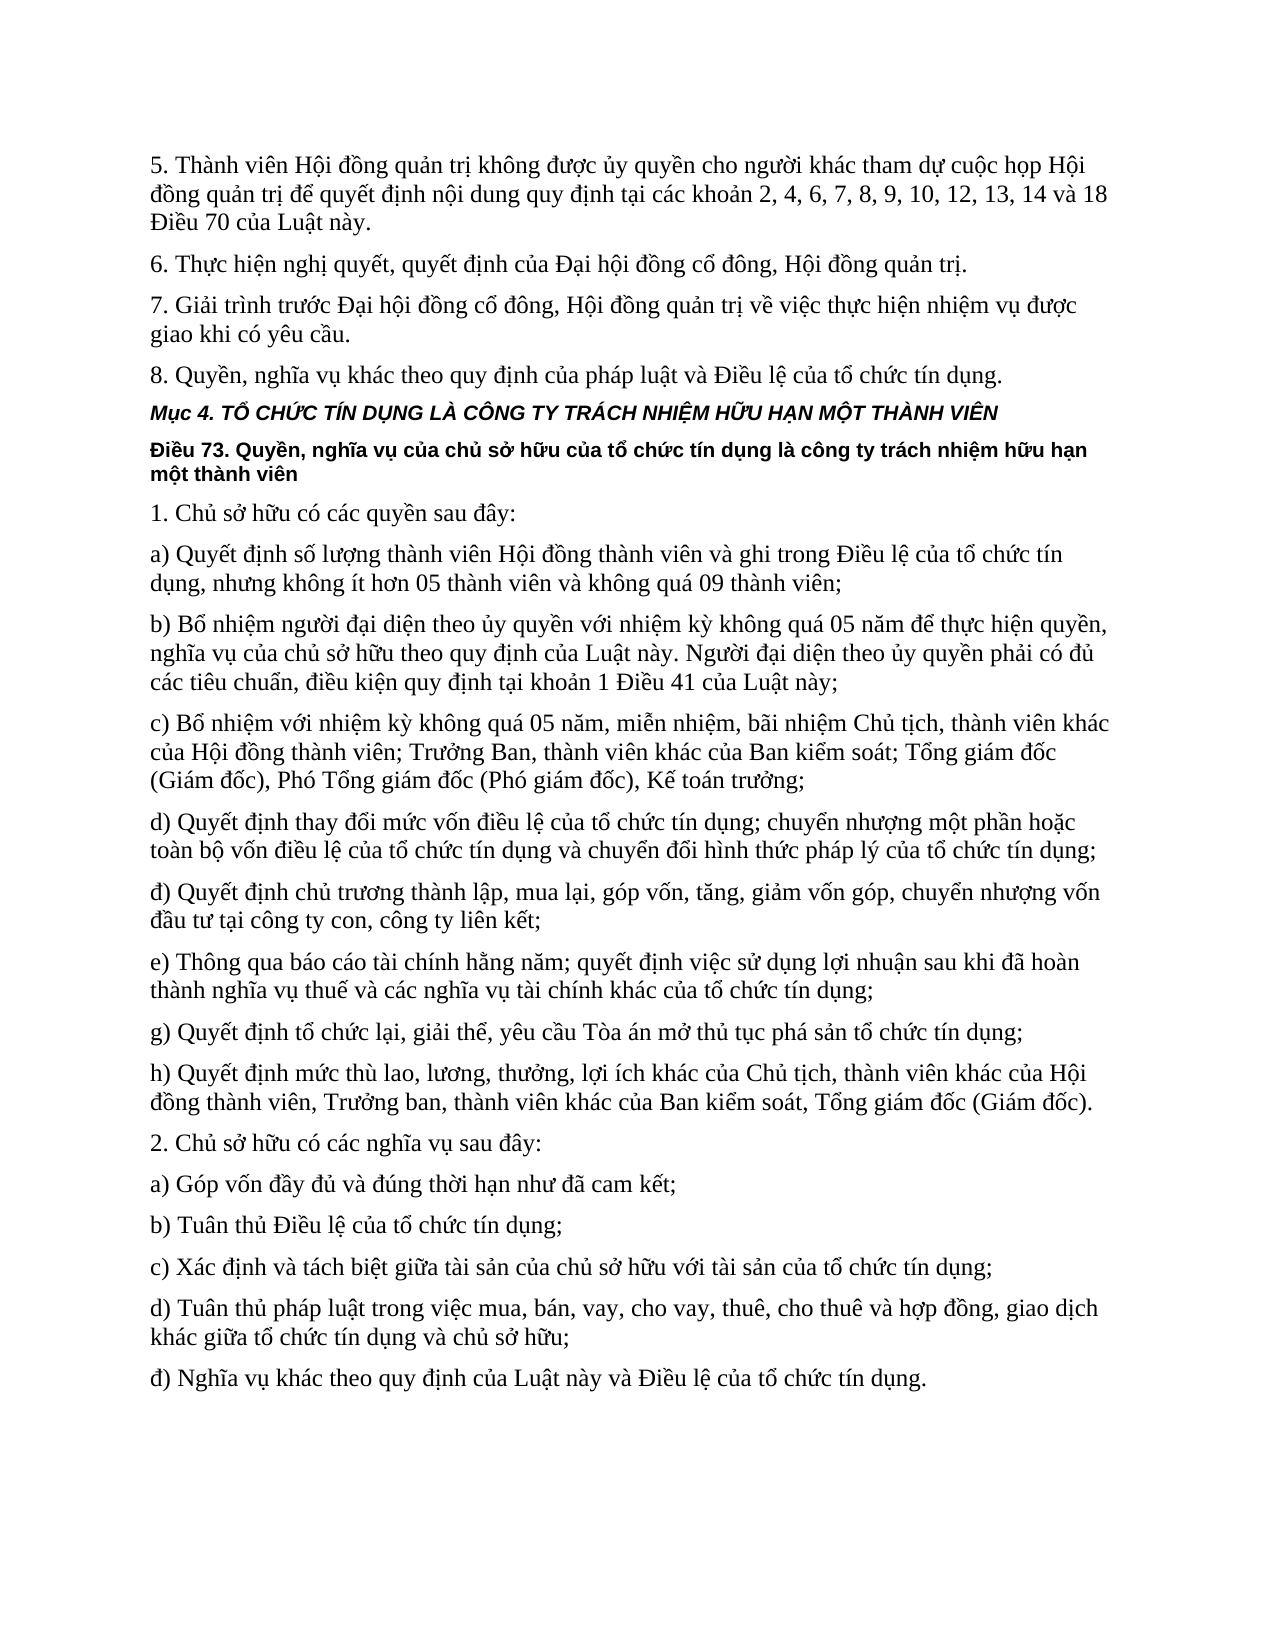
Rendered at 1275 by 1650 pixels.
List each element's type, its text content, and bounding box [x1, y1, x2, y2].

text b) Tuân thủ Điều lệ của tổ chức tín dụng; [150, 1211, 1125, 1239]
subtitle Mục 4. TỔ CHỨC TÍN DỤNG LÀ CÔNG TY TRÁCH NHIỆM HỮU HẠN MỘT THÀNH VIÊN [150, 401, 1125, 425]
text 8. Quyền, nghĩa vụ khác theo quy định của pháp luật và Điều lệ của tổ chức tín dụng. [150, 360, 1125, 389]
text 1. Chủ sở hữu có các quyền sau đây: [150, 498, 1125, 527]
text a) Góp vốn đầy đủ và đúng thời hạn như đã cam kết; [150, 1169, 1125, 1198]
text 7. Giải trình trước Đại hội đồng cổ đông, Hội đồng quản trị về việc thực hiện nhiệm vụ được giao khi có yêu cầu. [150, 290, 1125, 347]
text h) Quyết định mức thù lao, lương, thưởng, lợi ích khác của Chủ tịch, thành viên khác của Hội đồng thành viên, Trưởng ban, thành viên khác của Ban kiểm soát, Tổng giám đốc (Giám đốc). [150, 1058, 1125, 1116]
text 2. Chủ sở hữu có các nghĩa vụ sau đây: [150, 1128, 1125, 1157]
text đ) Nghĩa vụ khác theo quy định của Luật này và Điều lệ của tổ chức tín dụng. [150, 1363, 1125, 1392]
text e) Thông qua báo cáo tài chính hằng năm; quyết định việc sử dụng lợi nhuận sau khi đã hoàn thành nghĩa vụ thuế và các nghĩa vụ tài chính khác của tổ chức tín dụng; [150, 947, 1125, 1004]
text c) Bổ nhiệm với nhiệm kỳ không quá 05 năm, miễn nhiệm, bãi nhiệm Chủ tịch, thành viên khác của Hội đồng thành viên; Trưởng Ban, thành viên khác của Ban kiểm soát; Tổng giám đốc (Giám đốc), Phó Tổng giám đốc (Phó giám đốc), Kế toán trưởng; [150, 708, 1125, 794]
text 6. Thực hiện nghị quyết, quyết định của Đại hội đồng cổ đông, Hội đồng quản trị. [150, 249, 1125, 277]
text g) Quyết định tổ chức lại, giải thể, yêu cầu Tòa án mở thủ tục phá sản tổ chức tín dụng; [150, 1017, 1125, 1046]
text 5. Thành viên Hội đồng quản trị không được ủy quyền cho người khác tham dự cuộc họp Hội đồng quản trị để quyết định nội dung quy định tại các khoản 2, 4, 6, 7, 8, 9, 10, 12, 13, 14 và 18 Điều 70 của Luật này. [150, 150, 1125, 236]
text d) Quyết định thay đổi mức vốn điều lệ của tổ chức tín dụng; chuyển nhượng một phần hoặc toàn bộ vốn điều lệ của tổ chức tín dụng và chuyển đổi hình thức pháp lý của tổ chức tín dụng; [150, 807, 1125, 864]
text đ) Quyết định chủ trương thành lập, mua lại, góp vốn, tăng, giảm vốn góp, chuyển nhượng vốn đầu tư tại công ty con, công ty liên kết; [150, 877, 1125, 934]
text b) Bổ nhiệm người đại diện theo ủy quyền với nhiệm kỳ không quá 05 năm để thực hiện quyền, nghĩa vụ của chủ sở hữu theo quy định của Luật này. Người đại diện theo ủy quyền phải có đủ các tiêu chuẩn, điều kiện quy định tại khoản 1 Điều 41 của Luật này; [150, 609, 1125, 696]
subtitle Điều 73. Quyền, nghĩa vụ của chủ sở hữu của tổ chức tín dụng là công ty trách nhiệm hữu hạn một thành viên [150, 438, 1125, 486]
text a) Quyết định số lượng thành viên Hội đồng thành viên và ghi trong Điều lệ của tổ chức tín dụng, nhưng không ít hơn 05 thành viên và không quá 09 thành viên; [150, 539, 1125, 597]
text c) Xác định và tách biệt giữa tài sản của chủ sở hữu với tài sản của tổ chức tín dụng; [150, 1252, 1125, 1281]
text d) Tuân thủ pháp luật trong việc mua, bán, vay, cho vay, thuê, cho thuê và hợp đồng, giao dịch khác giữa tổ chức tín dụng và chủ sở hữu; [150, 1293, 1125, 1351]
